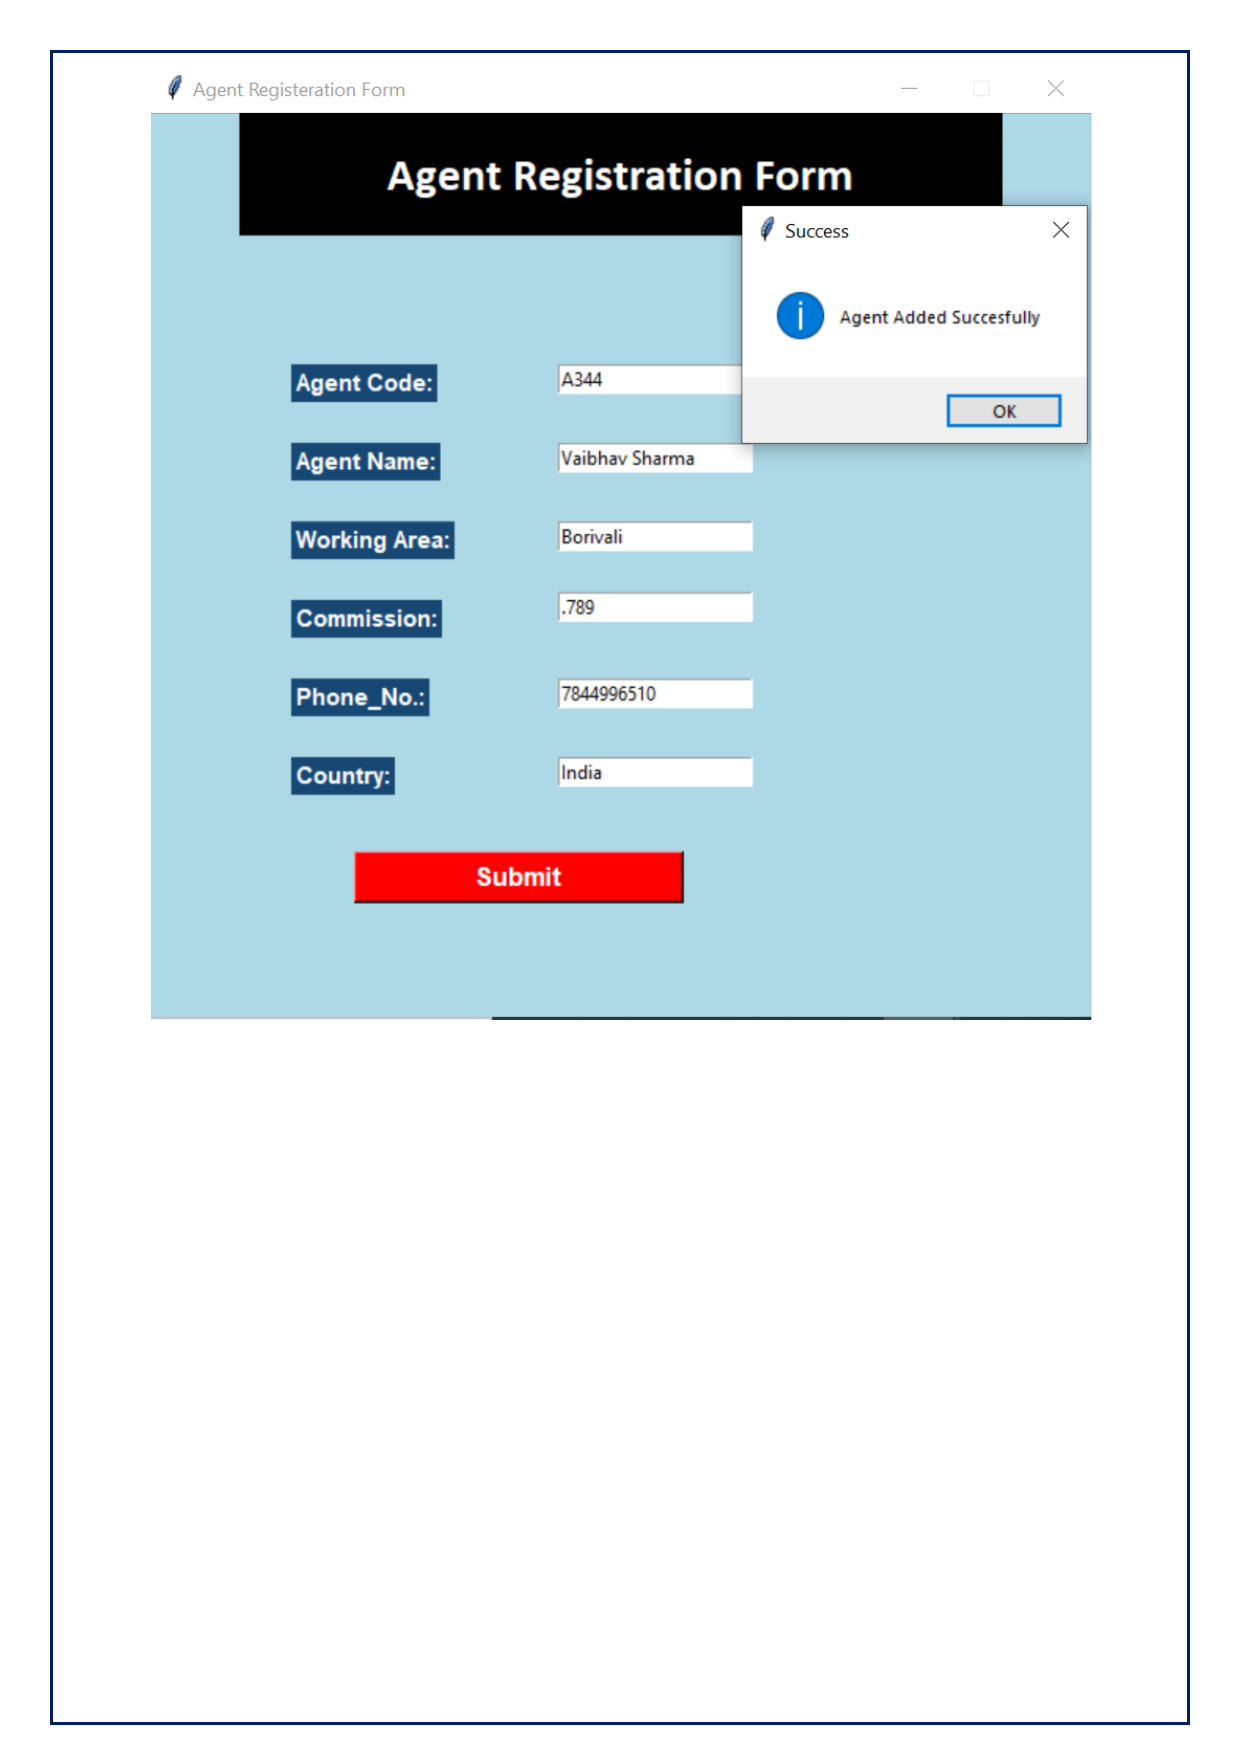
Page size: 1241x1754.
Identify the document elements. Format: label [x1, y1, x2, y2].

picture [151, 70, 1092, 1020]
